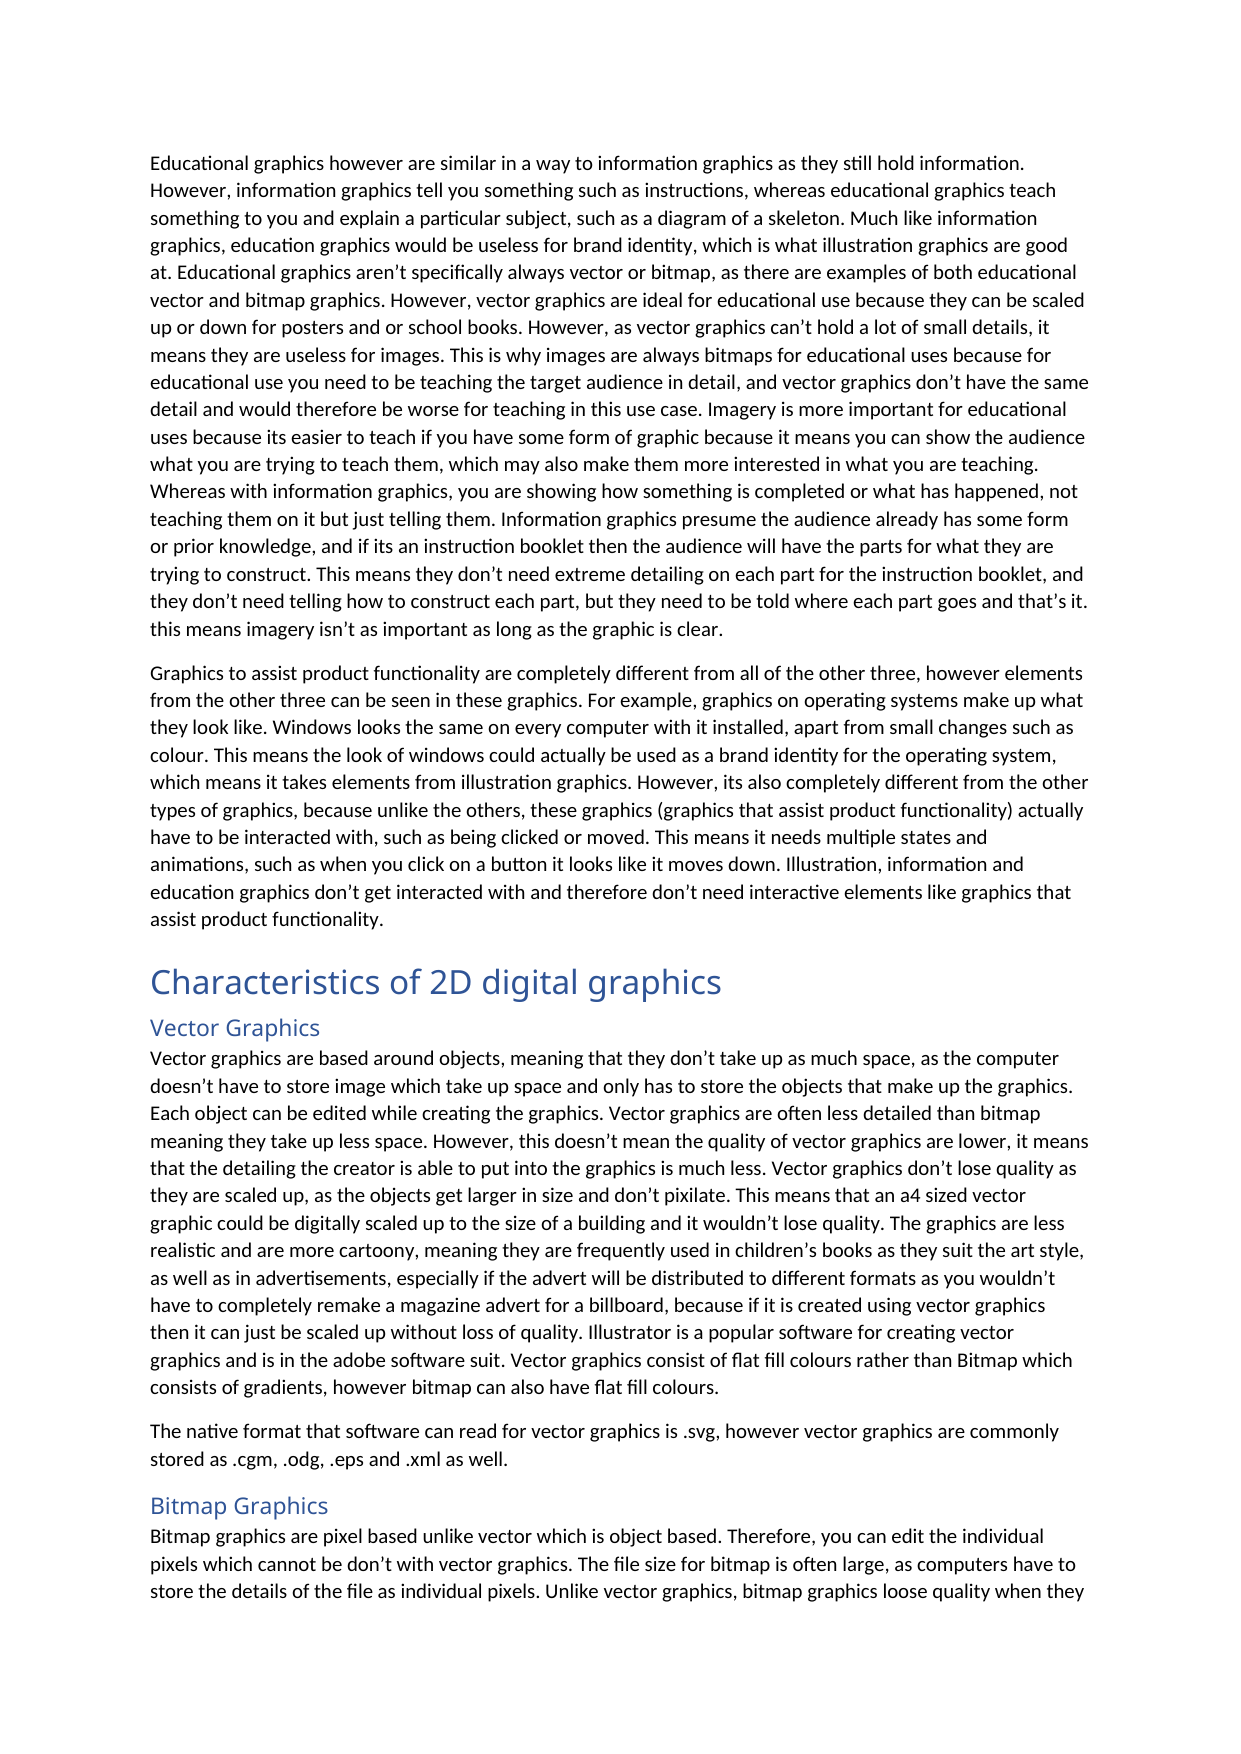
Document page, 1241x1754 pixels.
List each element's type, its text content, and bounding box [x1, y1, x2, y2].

subtitle Vector Graphics [150, 1012, 1090, 1043]
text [150, 1524, 1090, 1604]
subtitle Characteristics of 2D digital graphics [150, 959, 1090, 1004]
text The native format that software can read for vector graphics is .svg, however vector graphics are commonly stored as .cgm, .odg, .eps and .xml as well. [150, 1418, 1090, 1471]
subtitle Bitmap Graphics [150, 1490, 1090, 1521]
text Vector graphics are based around objects, meaning that they don’t take up as much space, as the computer doesn’t have to store image which take up space and only has to store the objects that make up the graphics. Each object can be edited while creating the graphics. Vector graphics are often less detailed than bitmap meaning they take up less space. However, this doesn’t mean the quality of vector graphics are lower, it means that the detailing the creator is able to put into the graphics is much less. Vector graphics don’t lose quality as they are scaled up, as the objects get larger in size and don’t pixilate. This means that an a4 sized vector graphic could be digitally scaled up to the size of a building and it wouldn’t lose quality. The graphics are less realistic and are more cartoony, meaning they are frequently used in children’s books as they suit the art style, as well as in advertisements, especially if the advert will be distributed to different formats as you wouldn’t have to completely remake a magazine advert for a billboard, because if it is created using vector graphics then it can just be scaled up without loss of quality. Illustrator is a popular software for creating vector graphics and is in the adobe software suit. Vector graphics consist of flat fill colours rather than Bitmap which consists of gradients, however bitmap can also have flat fill colours. [150, 1046, 1090, 1400]
text Graphics to assist product functionality are completely different from all of the other three, however elements from the other three can be seen in these graphics. For example, graphics on operating systems make up what they look like. Windows looks the same on every computer with it installed, apart from small changes such as colour. This means the look of windows could actually be used as a brand identity for the operating system, which means it takes elements from illustration graphics. However, its also completely different from the other types of graphics, because unlike the others, these graphics (graphics that assist product functionality) actually have to be interacted with, such as being clicked or moved. This means it needs multiple states and animations, such as when you click on a button it looks like it moves down. Illustration, information and education graphics don’t get interacted with and therefore don’t need interactive elements like graphics that assist product functionality. [150, 660, 1090, 932]
text Educational graphics however are similar in a way to information graphics as they still hold information. However, information graphics tell you something such as instructions, whereas educational graphics teach something to you and explain a particular subject, such as a diagram of a skeleton. Much like information graphics, education graphics would be useless for brand identity, which is what illustration graphics are good at. Educational graphics aren’t specifically always vector or bitmap, as there are examples of both educational vector and bitmap graphics. However, vector graphics are ideal for educational use because they can be scaled up or down for posters and or school books. However, as vector graphics can’t hold a lot of small details, it means they are useless for images. This is why images are always bitmaps for educational uses because for educational use you need to be teaching the target audience in detail, and vector graphics don’t have the same detail and would therefore be worse for teaching in this use case. Imagery is more important for educational uses because its easier to teach if you have some form of graphic because it means you can show the audience what you are trying to teach them, which may also make them more interested in what you are teaching. Whereas with information graphics, you are showing how something is completed or what has happened, not teaching them on it but just telling them. Information graphics presume the audience already has some form or prior knowledge, and if its an instruction booklet then the audience will have the parts for what they are trying to construct. This means they don’t need extreme detailing on each part for the instruction booklet, and they don’t need telling how to construct each part, but they need to be told where each part goes and that’s it. this means imagery isn’t as important as long as the graphic is clear. [150, 150, 1090, 641]
